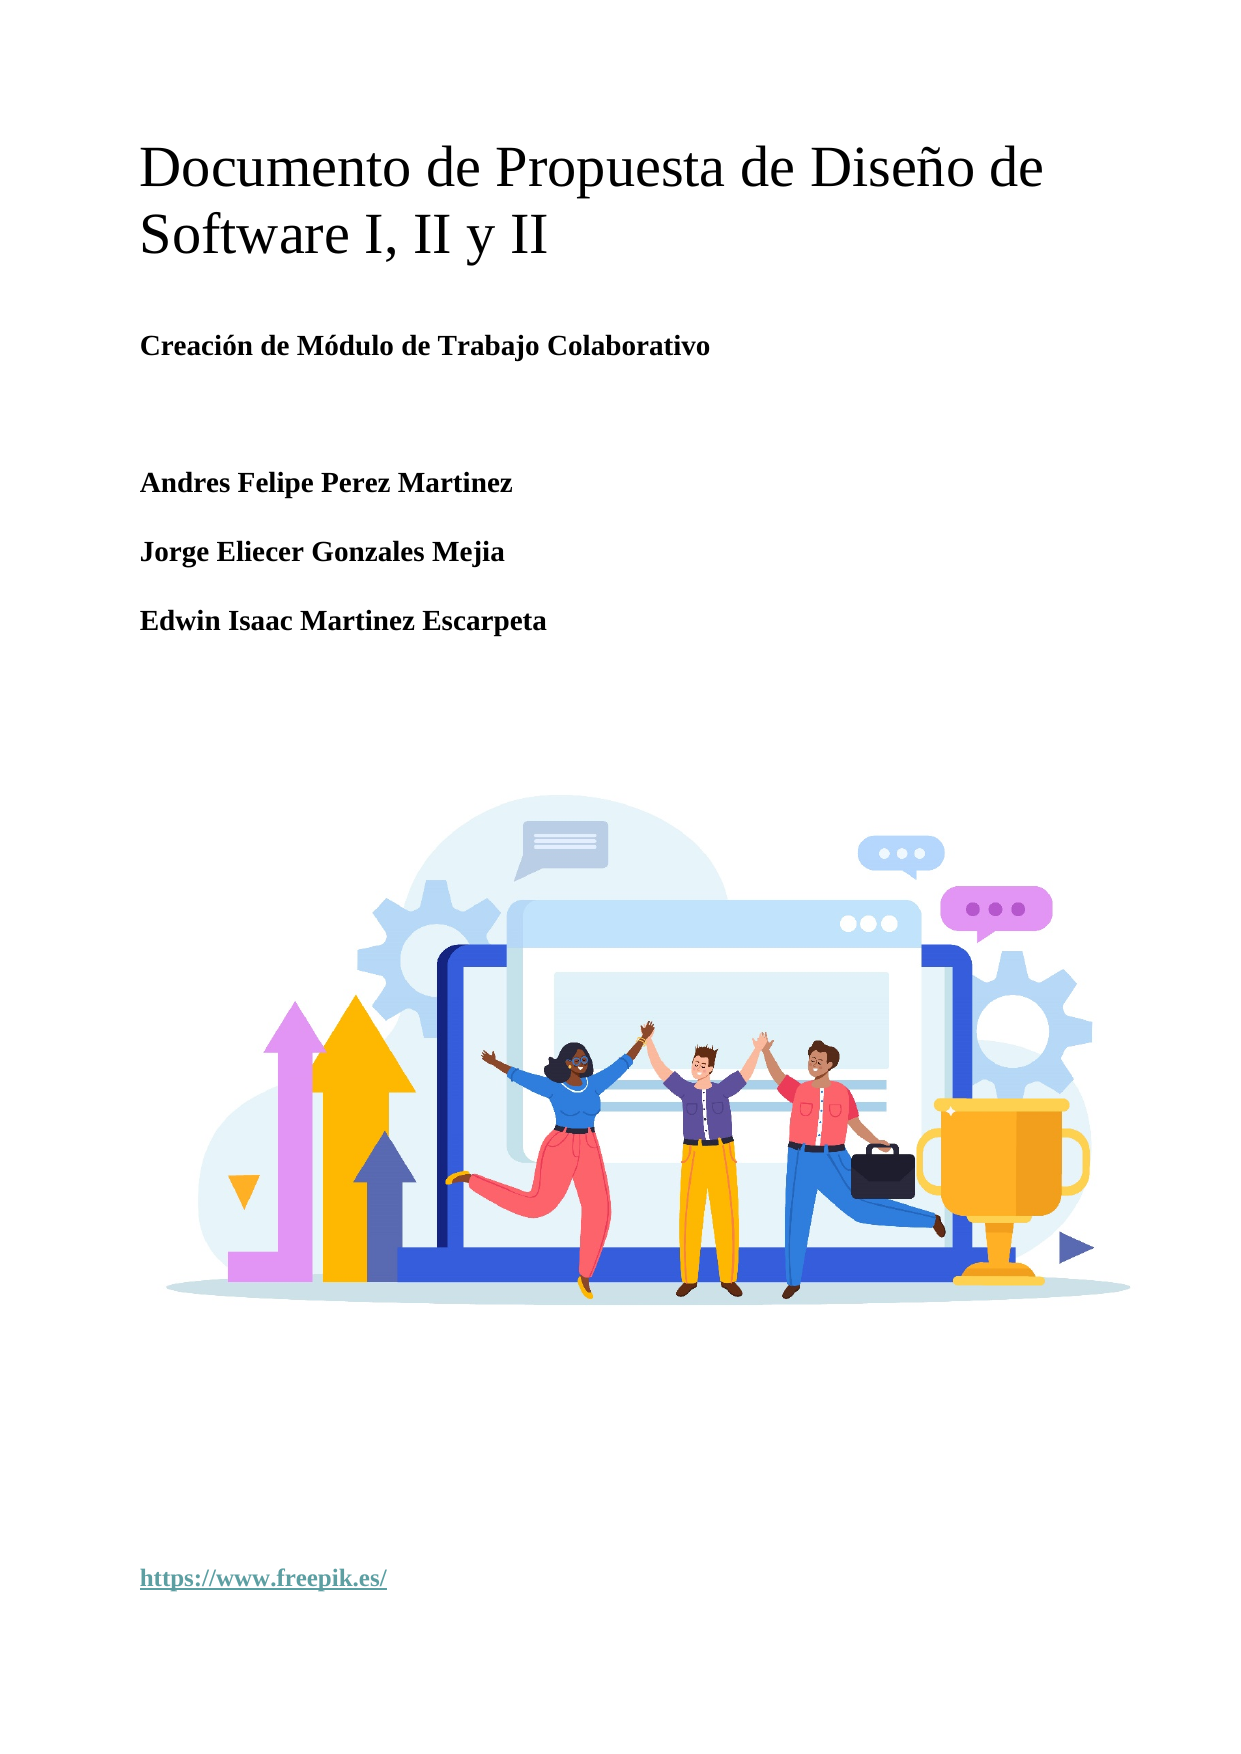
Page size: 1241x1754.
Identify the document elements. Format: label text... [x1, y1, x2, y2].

picture [139, 750, 1167, 1335]
text Creación de Módulo de Trabajo Colaborativo [139, 328, 1101, 362]
text Documento de Propuesta de Diseño de Software I, II y II [139, 132, 1101, 266]
text https://www.freepik.es/ [139, 1563, 1101, 1592]
text Jorge Eliecer Gonzales Mejia [139, 534, 1101, 568]
text Andres Felipe Perez Martinez [139, 466, 1101, 499]
text Edwin Isaac Martinez Escarpeta [139, 603, 1101, 636]
